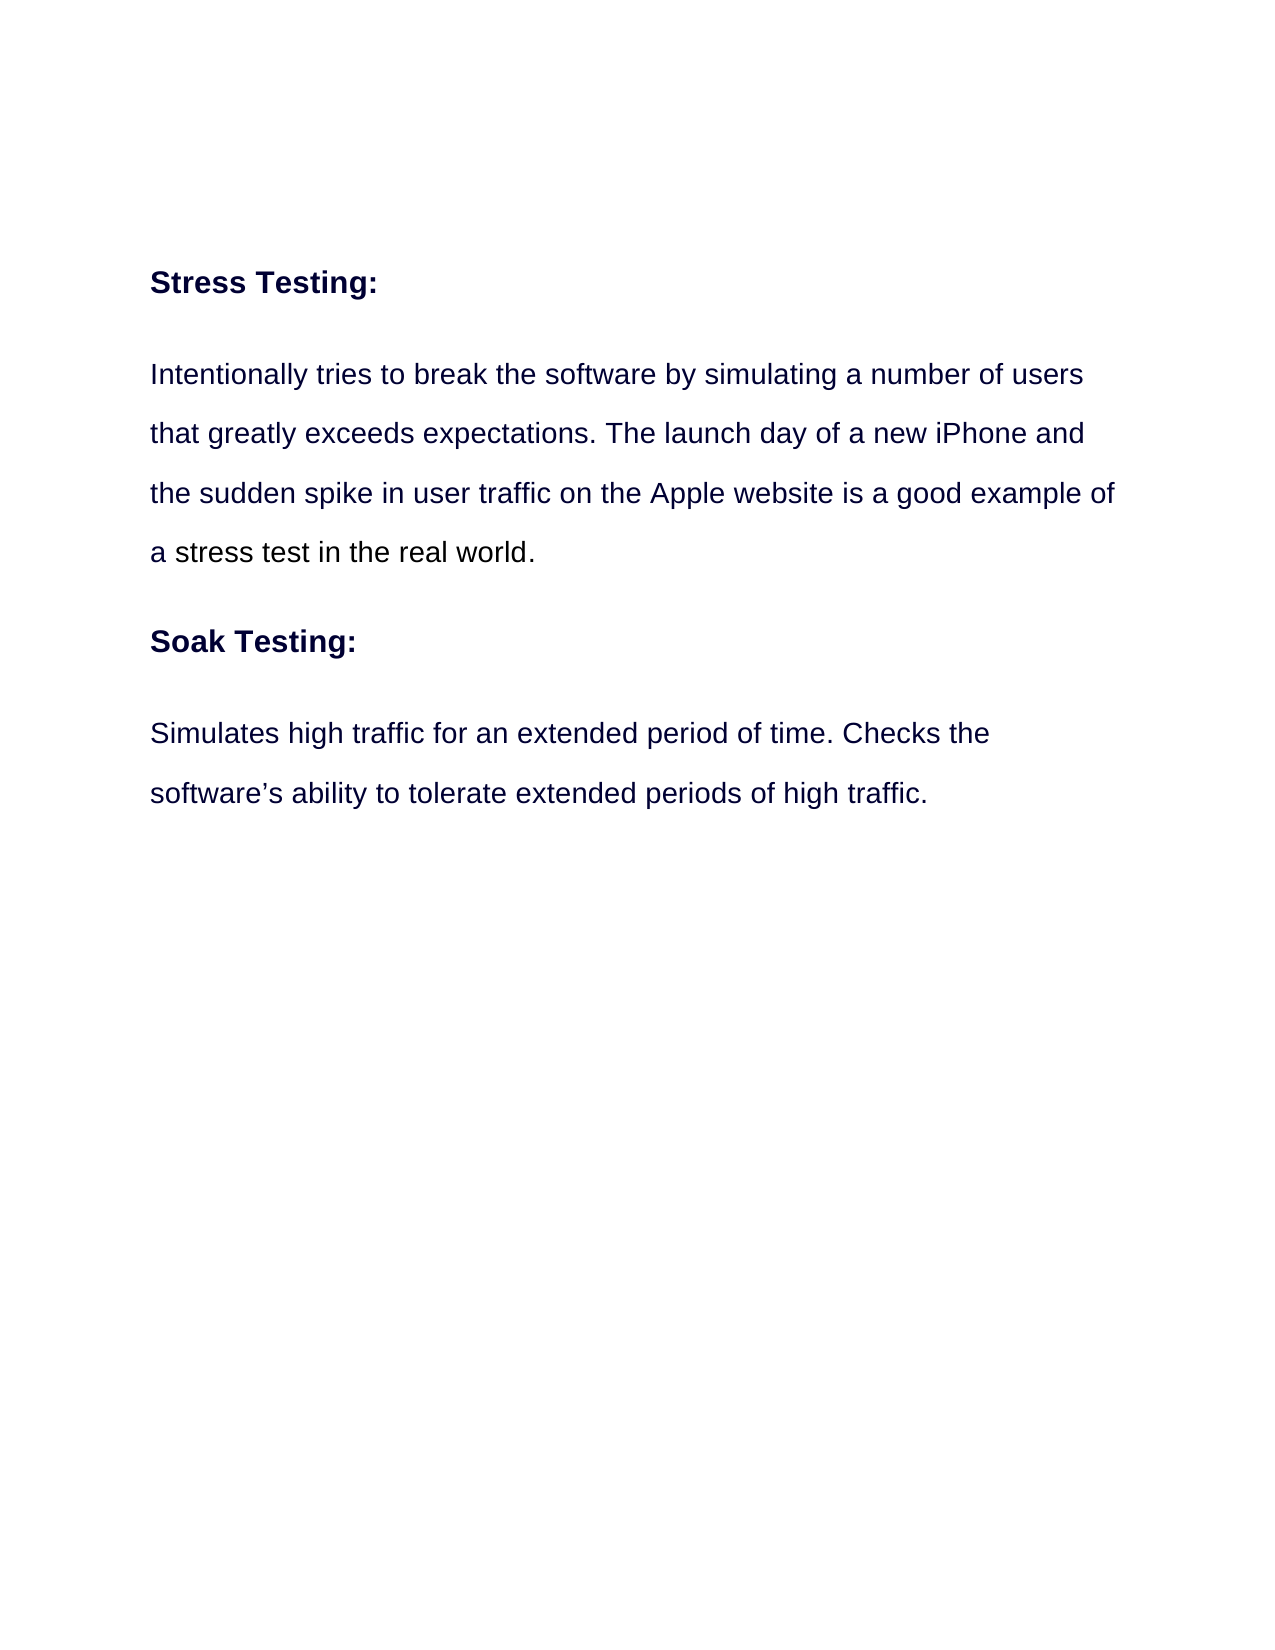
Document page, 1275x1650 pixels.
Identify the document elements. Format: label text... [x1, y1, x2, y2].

subtitle Stress Testing: [150, 241, 1125, 300]
subtitle Intentionally tries to break the software by simulating a number of users that greatly exceeds expectations. The launch day of a new iPhone and the sudden spike in user traffic on the Apple website is a good example of a stress test in the real world. [150, 331, 1125, 569]
subtitle Soak Testing: [150, 600, 1125, 659]
subtitle Simulates high traffic for an extended period of time. Checks the software’s ability to tolerate extended periods of high traffic. [150, 691, 1125, 809]
